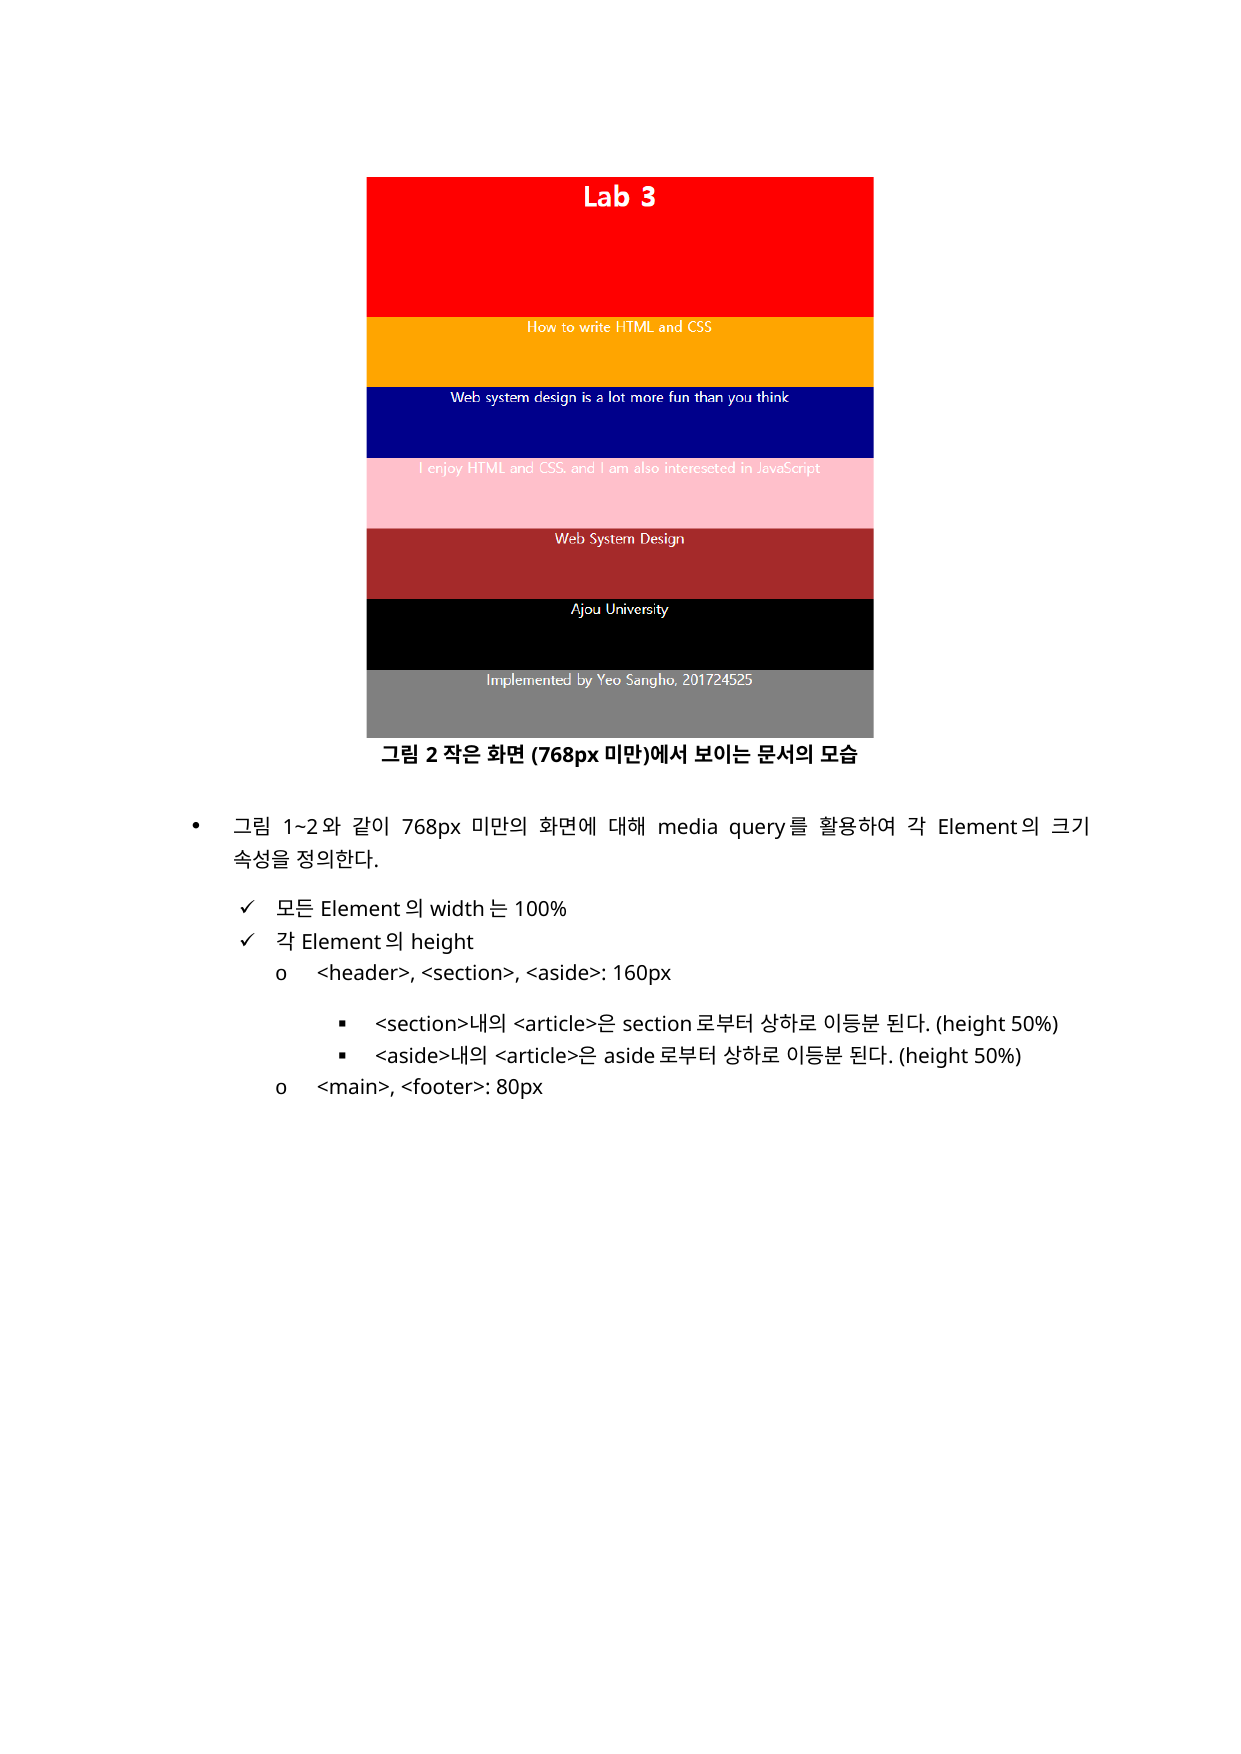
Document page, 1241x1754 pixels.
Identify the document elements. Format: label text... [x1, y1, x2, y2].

list 모든 Element의 width는 100% [238, 892, 1090, 922]
text 그림 2 작은 화면 (768px 미만)에서 보이는 문서의 모습 [150, 738, 1090, 768]
list <aside>내의 <article>은 aside로부터 상하로 이등분 된다. (height 50%) [337, 1040, 1090, 1070]
list <main>, <footer>: 80px [275, 1072, 1090, 1101]
list 각 Element의 height [238, 925, 1090, 955]
picture [366, 177, 874, 738]
list <section>내의 <article>은 section로부터 상하로 이등분 된다. (height 50%) [337, 1007, 1090, 1037]
list 그림 1~2와 같이 768px 미만의 화면에 대해 media query를 활용하여 각 Element의 크기 속성을 정의한다. [192, 810, 1090, 873]
list <header>, <section>, <aside>: 160px [275, 958, 1090, 986]
